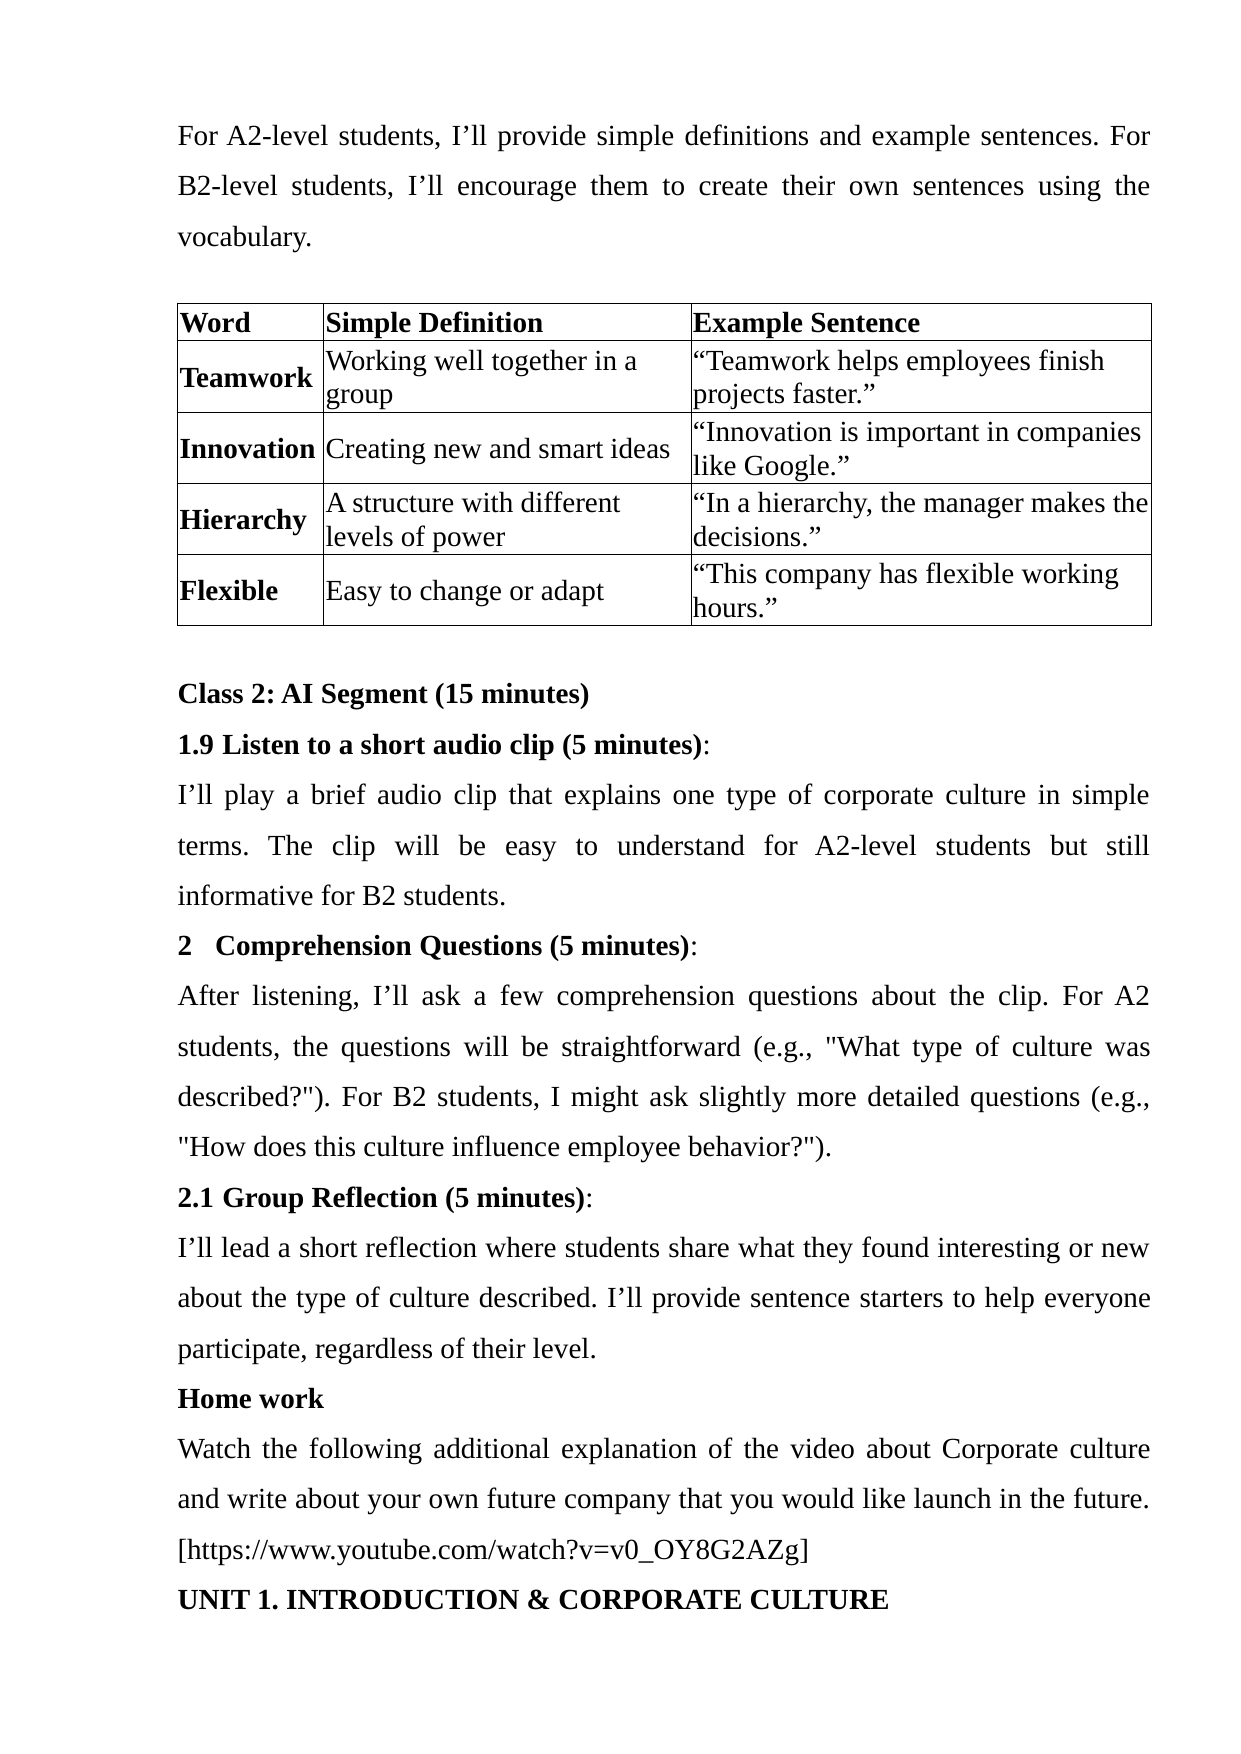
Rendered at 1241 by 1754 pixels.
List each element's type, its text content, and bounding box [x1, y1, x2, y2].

text After listening, I’ll ask a few comprehension questions about the clip. For A2 students, the questions will be straightforward (e.g., "What type of culture was described?"). For B2 students, I might ask slightly more detailed questions (e.g., "How does this culture influence employee behavior?"). [177, 978, 1152, 1163]
text Class 2: AI Segment (15 minutes) [177, 677, 1152, 710]
table_header Simple Definition [324, 304, 691, 340]
table_cell “Innovation is important in companies like Google.” [692, 413, 1151, 483]
table_header Word [178, 304, 323, 340]
table_cell Working well together in a group [324, 341, 691, 412]
text Watch the following additional explanation of the video about Corporate culture and write about your own future company that you would like launch in the future. [https://www.youtube.com/watch?v=v0_OY8G2AZg] [177, 1431, 1152, 1566]
text Home work [177, 1381, 1152, 1414]
text I’ll play a brief audio clip that explains one type of corporate culture in simple terms. The clip will be easy to understand for A2-level students but still informative for B2 students. [177, 777, 1152, 911]
table_cell Flexible [178, 555, 323, 625]
list Comprehension Questions (5 minutes): [177, 928, 1152, 962]
table_cell Teamwork [178, 341, 323, 412]
table_cell A structure with different levels of power [324, 484, 691, 554]
table_cell “This company has flexible working hours.” [692, 555, 1151, 625]
table_cell Easy to change or adapt [324, 555, 691, 625]
table_cell Innovation [178, 413, 323, 483]
table_cell Hierarchy [178, 484, 323, 554]
text For A2-level students, I’ll provide simple definitions and example sentences. For B2-level students, I’ll encourage them to create their own sentences using the vocabulary. [177, 118, 1152, 252]
list Listen to a short audio clip (5 minutes): [177, 727, 1152, 761]
text I’ll lead a short reflection where students share what they found interesting or new about the type of culture described. I’ll provide sentence starters to help everyone participate, regardless of their level. [177, 1230, 1152, 1364]
table_header Example Sentence [692, 304, 1151, 340]
table_cell Creating new and smart ideas [324, 413, 691, 483]
table_cell “In a hierarchy, the manager makes the decisions.” [692, 484, 1151, 554]
table_cell “Teamwork helps employees finish projects faster.” [692, 341, 1151, 412]
list Group Reflection (5 minutes): [177, 1180, 1152, 1213]
text UNIT 1. INTRODUCTION & CORPORATE CULTURE [177, 1582, 1152, 1616]
